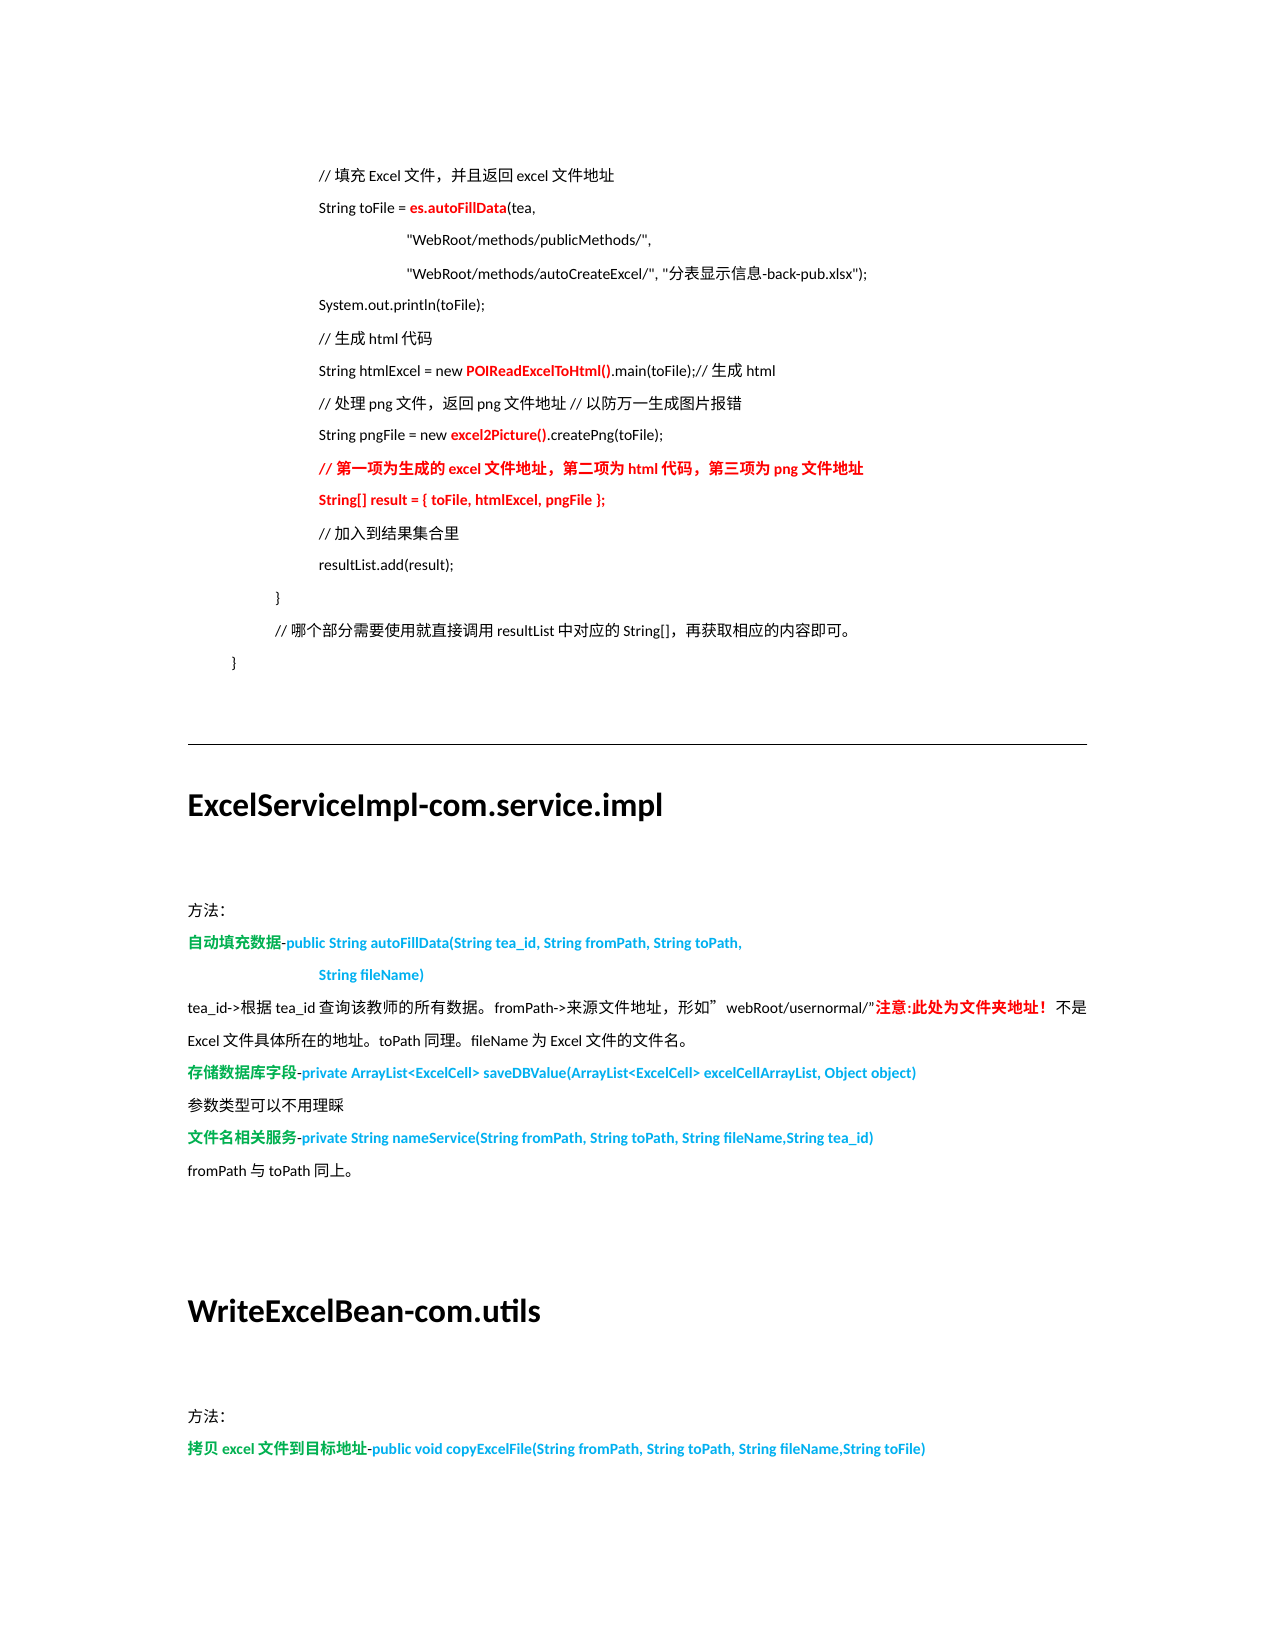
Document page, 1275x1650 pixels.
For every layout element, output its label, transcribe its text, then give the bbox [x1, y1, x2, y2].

list String toFile = es.autoFillData(tea, [187, 191, 1087, 224]
list // 生成html代码 [187, 321, 1087, 354]
list // 处理png文件，返回png文件地址 // 以防万一生成图片报错 [187, 386, 1087, 419]
text 参数类型可以不用理睬 [187, 1088, 1087, 1121]
list // 填充Excel文件，并且返回excel文件地址 [187, 159, 1087, 191]
list "WebRoot/methods/autoCreateExcel/", "分表显示信息-back-pub.xlsx"); [187, 256, 1087, 289]
subtitle ExcelServiceImpl-com.service.impl [187, 772, 1087, 837]
text 自动填充数据-public String autoFillData(String tea_id, String fromPath, String toPath, [187, 926, 1087, 958]
text String[] result = { toFile, htmlExcel, pngFile }; [187, 484, 1087, 516]
text 文件名相关服务-private String nameService(String fromPath, String toPath, String fileName,String tea_id) [187, 1121, 1087, 1153]
list // 加入到结果集合里 [187, 516, 1087, 549]
text 方法： [187, 1399, 1087, 1432]
text fromPath与toPath同上。 [187, 1153, 1087, 1186]
list } [187, 581, 1087, 614]
list System.out.println(toFile); [187, 289, 1087, 321]
list "WebRoot/methods/publicMethods/", [187, 224, 1087, 256]
list String htmlExcel = new POIReadExcelToHtml().main(toFile);// 生成 html [187, 354, 1087, 386]
subtitle WriteExcelBean-com.utils [187, 1278, 1087, 1343]
list } [187, 646, 1087, 679]
list String pngFile = new excel2Picture().createPng(toFile); [187, 419, 1087, 451]
text 方法： [187, 893, 1087, 926]
list resultList.add(result); [187, 549, 1087, 581]
text String fileName) [187, 958, 1087, 991]
text // 第一项为生成的excel文件地址，第二项为html代码，第三项为png文件地址 [187, 451, 1087, 484]
text 存储数据库字段-private ArrayList<ExcelCell> saveDBValue(ArrayList<ExcelCell> excelCellArrayList, Object object) [187, 1056, 1087, 1088]
list // 哪个部分需要使用就直接调用resultList中对应的String[]，再获取相应的内容即可。 [187, 614, 1087, 646]
text tea_id->根据tea_id查询该教师的所有数据。fromPath->来源文件地址，形如”webRoot/usernormal/”注意:此处为文件夹地址！不是Excel文件具体所在的地址。toPath同理。fileName为Excel文件的文件名。 [187, 991, 1087, 1056]
text 拷贝excel文件到目标地址-public void copyExcelFile(String fromPath, String toPath, String fileName,String toFile) [187, 1432, 1087, 1464]
